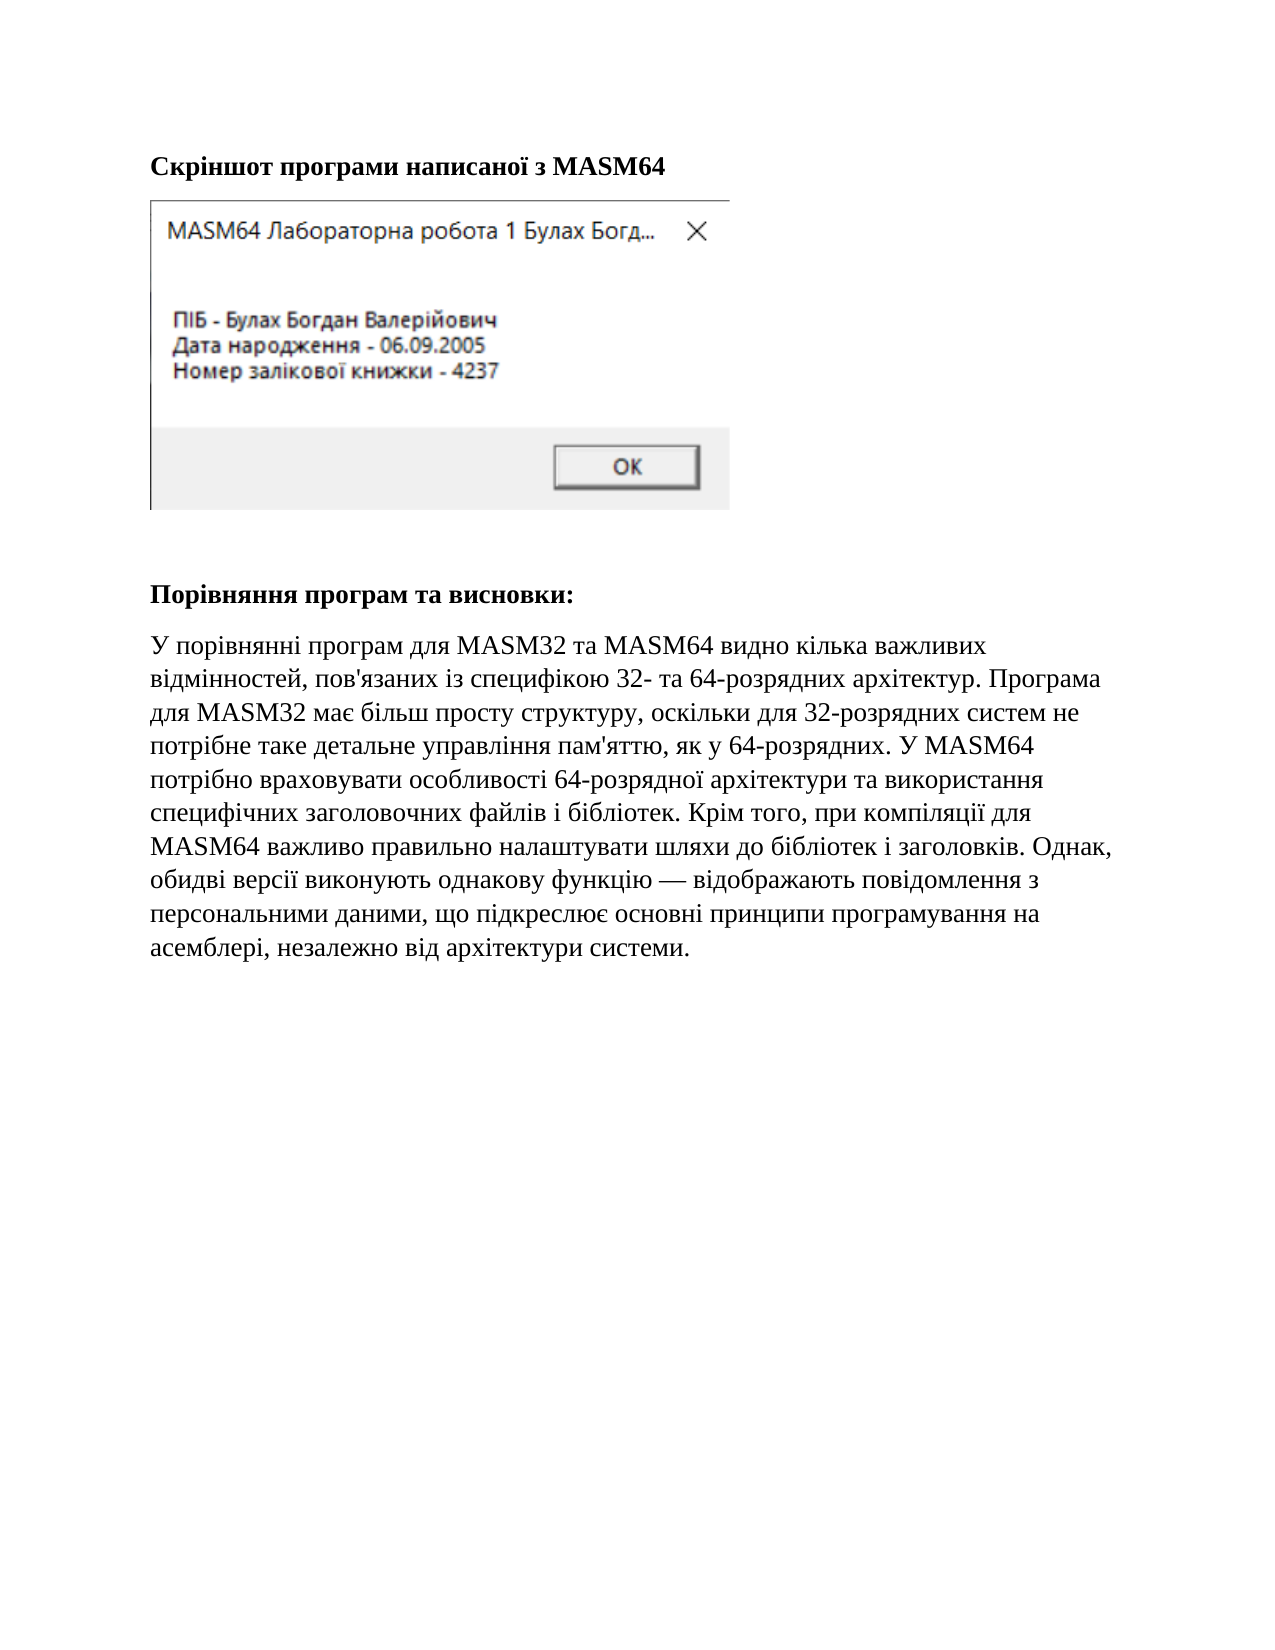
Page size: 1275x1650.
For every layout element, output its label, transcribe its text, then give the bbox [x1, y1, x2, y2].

text У порівнянні програм для MASM32 та MASM64 видно кілька важливих відмінностей, пов'язаних із специфікою 32- та 64-розрядних архітектур. Програма для MASM32 має більш просту структуру, оскільки для 32-розрядних систем не потрібне таке детальне управління пам'яттю, як у 64-розрядних. У MASM64 потрібно враховувати особливості 64-розрядної архітектури та використання специфічних заголовочних файлів і бібліотек. Крім того, при компіляції для MASM64 важливо правильно налаштувати шляхи до бібліотек і заголовків. Однак, обидві версії виконують однакову функцію — відображають повідомлення з персональними даними, що підкреслює основні принципи програмування на асемблері, незалежно від архітектури системи. [150, 629, 1125, 962]
picture [150, 200, 730, 510]
text Порівняння програм та висновки: [150, 578, 1125, 610]
text Скріншот програми написаної з MASM64 [150, 150, 1125, 181]
